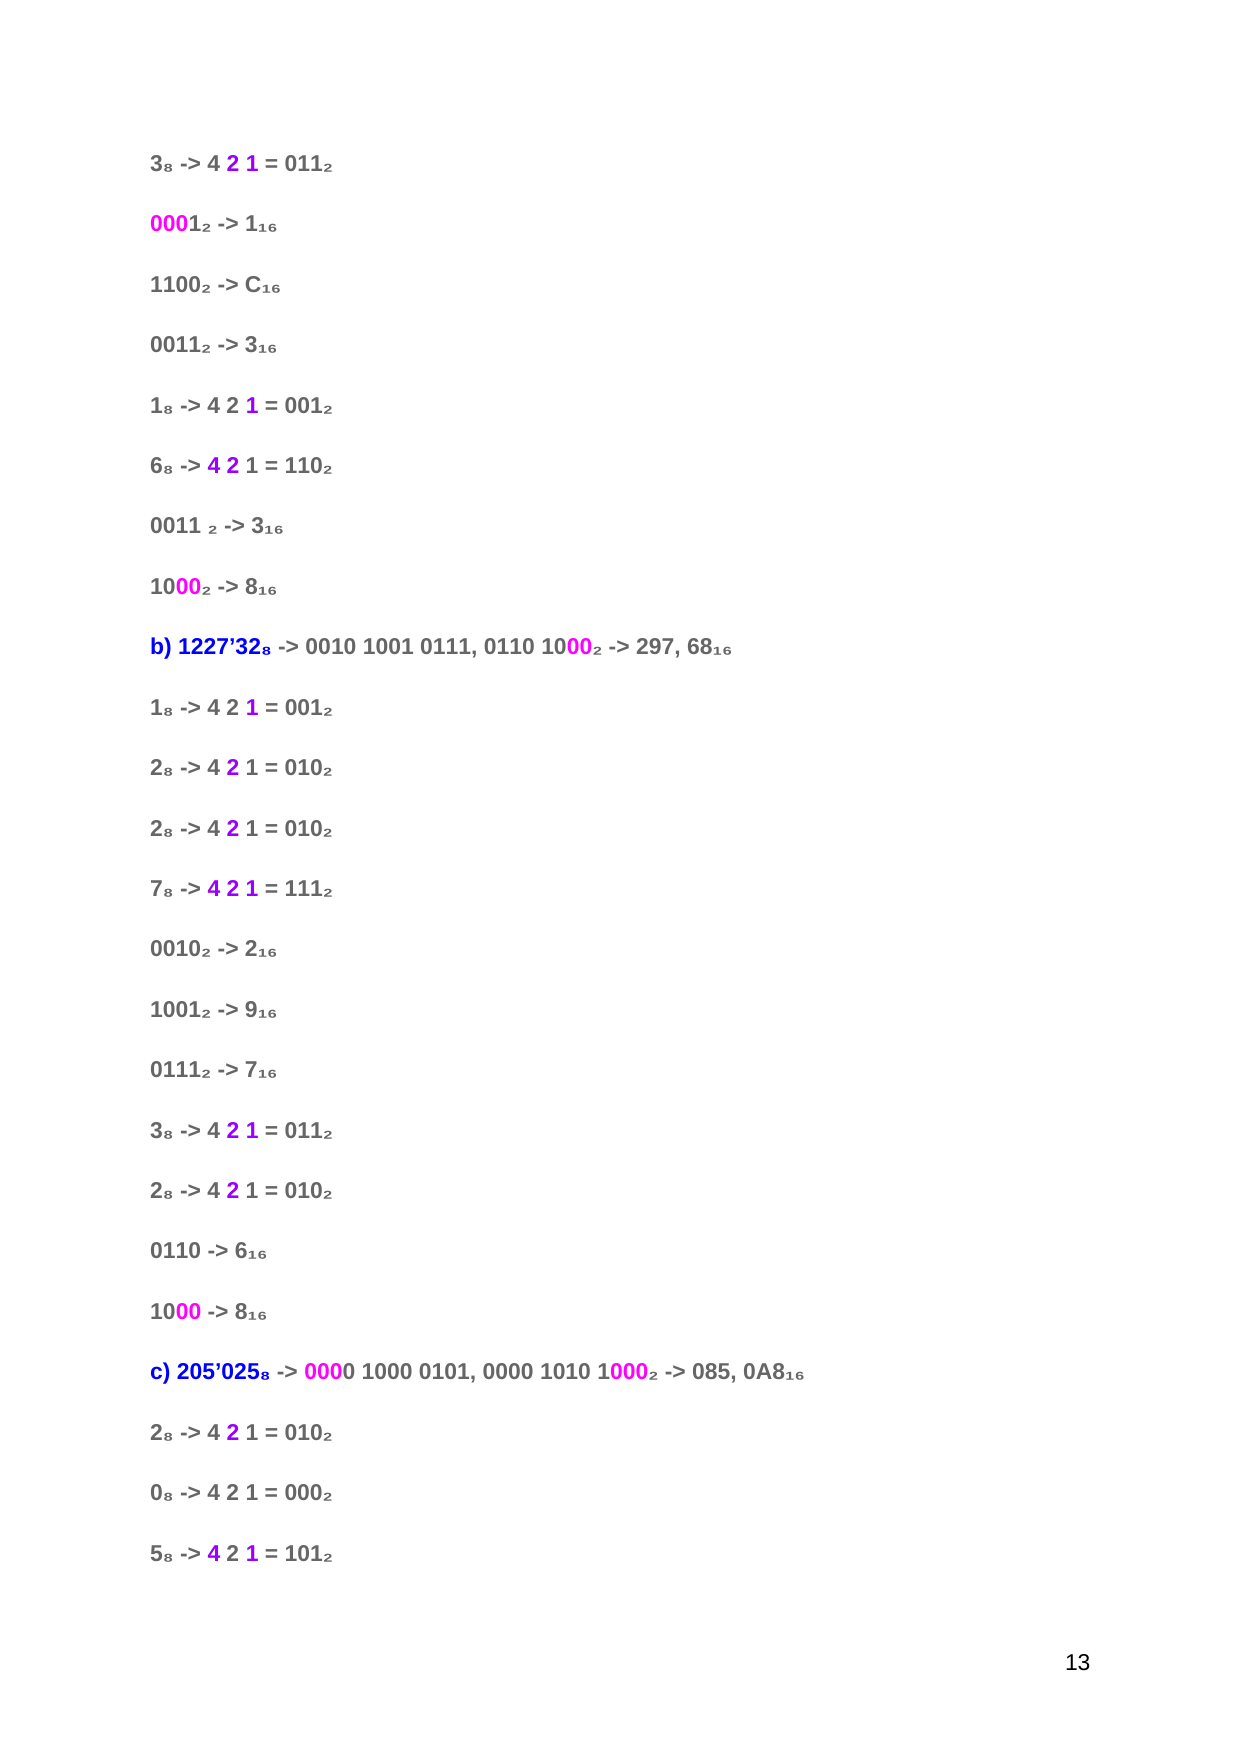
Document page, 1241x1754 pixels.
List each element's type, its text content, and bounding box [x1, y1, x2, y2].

text 7₈ -> 4 2 1 = 111₂ [150, 875, 1090, 901]
text 3₈ -> 4 2 1 = 011₂ [150, 1117, 1090, 1143]
text 1100₂ -> C₁₆ [150, 271, 1090, 297]
text 5₈ -> 4 2 1 = 101₂ [150, 1539, 1090, 1566]
text 6₈ -> 4 2 1 = 110₂ [150, 452, 1090, 478]
text 0₈ -> 4 2 1 = 000₂ [150, 1479, 1090, 1506]
text 0111₂ -> 7₁₆ [150, 1056, 1090, 1083]
text 0010₂ -> 2₁₆ [150, 935, 1090, 962]
text 1₈ -> 4 2 1 = 001₂ [150, 392, 1090, 418]
text 0011₂ -> 3₁₆ [150, 331, 1090, 358]
text 1000 -> 8₁₆ [150, 1298, 1090, 1324]
text b) 1227’32₈ -> 0010 1001 0111, 0110 1000₂ -> 297, 68₁₆ [150, 633, 1090, 660]
text c) 205’025₈ -> 0000 1000 0101, 0000 1010 1000₂ -> 085, 0A8₁₆ [150, 1358, 1090, 1385]
text 1001₂ -> 9₁₆ [150, 996, 1090, 1022]
text 1₈ -> 4 2 1 = 001₂ [150, 694, 1090, 720]
text 2₈ -> 4 2 1 = 010₂ [150, 814, 1090, 841]
text 2₈ -> 4 2 1 = 010₂ [150, 754, 1090, 781]
text 3₈ -> 4 2 1 = 011₂ [150, 150, 1090, 176]
text 2₈ -> 4 2 1 = 010₂ [150, 1419, 1090, 1445]
text 0001₂ -> 1₁₆ [150, 210, 1090, 237]
text 1000₂ -> 8₁₆ [150, 573, 1090, 599]
text 2₈ -> 4 2 1 = 010₂ [150, 1177, 1090, 1203]
text 0110 -> 6₁₆ [150, 1237, 1090, 1264]
text 0011 ₂ -> 3₁₆ [150, 512, 1090, 539]
